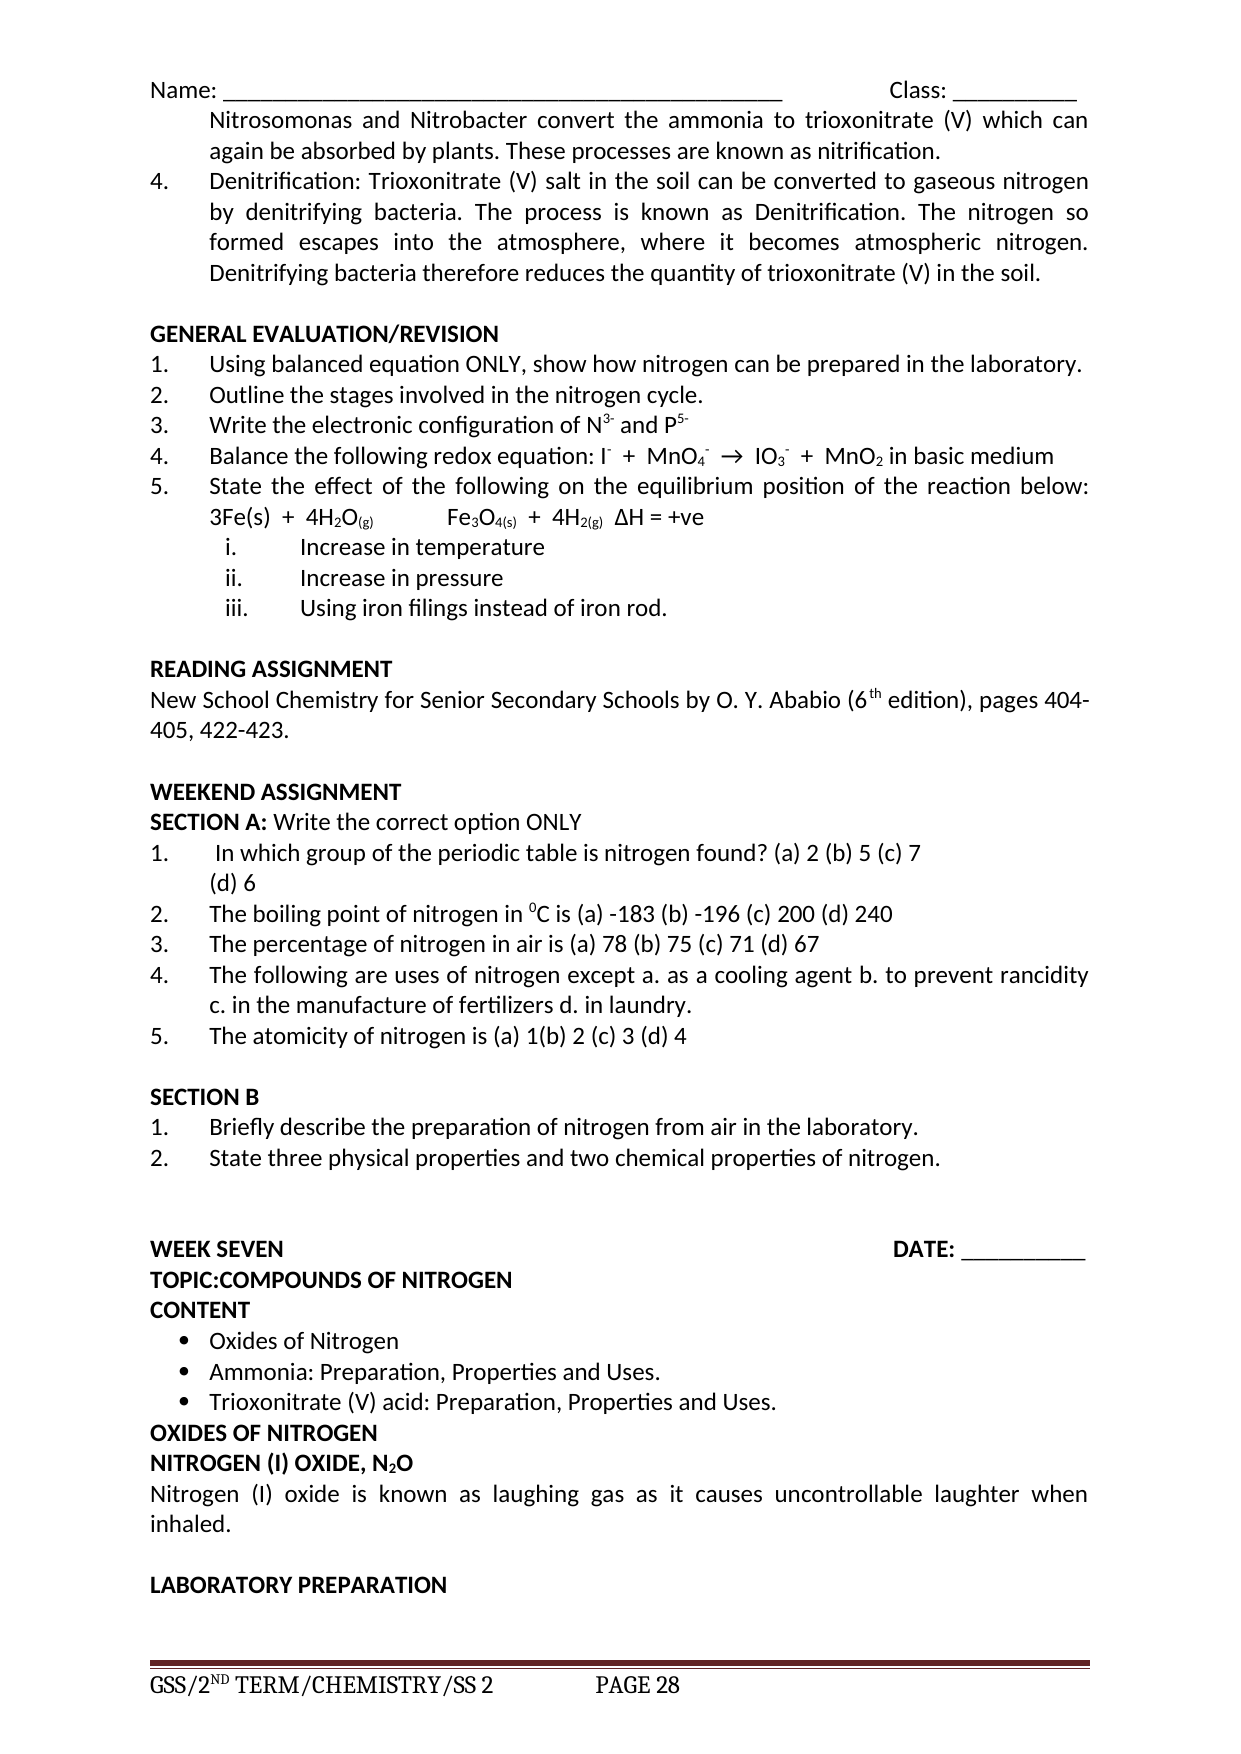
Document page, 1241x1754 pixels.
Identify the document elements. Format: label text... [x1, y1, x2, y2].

list State the effect of the following on the equilibrium position of the reaction below: 3Fe(s) + 4H2O(g) Fe3O4(s) + 4H2(g) ∆H = +ve [150, 471, 1090, 532]
list Outline the stages involved in the nitrogen cycle. [150, 379, 1090, 409]
text SECTION A: Write the correct option ONLY [150, 806, 1090, 837]
text OXIDES OF NITROGEN [150, 1417, 1090, 1447]
list Oxides of Nitrogen [179, 1325, 1090, 1356]
list Ammonia: Preparation, Properties and Uses. [179, 1356, 1090, 1386]
list Using balanced equation ONLY, show how nitrogen can be prepared in the laboratory. [150, 348, 1090, 379]
text (d) 6 [209, 867, 1090, 898]
text WEEKEND ASSIGNMENT [150, 776, 1090, 806]
text READING ASSIGNMENT [150, 654, 1090, 684]
list The atomicity of nitrogen is (a) 1(b) 2 (c) 3 (d) 4 [150, 1020, 1090, 1050]
list Increase in temperature [225, 532, 1090, 562]
list Using iron filings instead of iron rod. [225, 593, 1090, 623]
list GENERAL EVALUATION/REVISION [150, 318, 1090, 348]
list In which group of the periodic table is nitrogen found? (a) 2 (b) 5 (c) 7 [150, 837, 1090, 867]
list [150, 104, 1090, 165]
text LABORATORY PREPARATION [150, 1569, 1090, 1600]
list State three physical properties and two chemical properties of nitrogen. [150, 1142, 1090, 1172]
list The boiling point of nitrogen in is (a) -183 (b) -196 (c) 200 (d) 240 [150, 898, 1090, 928]
text TOPIC:COMPOUNDS OF NITROGEN [150, 1264, 1090, 1294]
text New School Chemistry for Senior Secondary Schools by O. Y. Ababio (6th edition), pages 404-405, 422-423. [150, 684, 1090, 745]
list Balance the following redox equation: I- + MnO4- → IO3- + MnO2 in basic medium [150, 440, 1090, 471]
list Trioxonitrate (V) acid: Preparation, Properties and Uses. [179, 1386, 1090, 1417]
text NITROGEN (I) OXIDE, N2O [150, 1447, 1090, 1478]
text SECTION B [150, 1081, 1090, 1111]
list The percentage of nitrogen in air is (a) 78 (b) 75 (c) 71 (d) 67 [150, 928, 1090, 959]
text WEEK SEVEN DATE: __________ [150, 1233, 1090, 1264]
list Denitrification: Trioxonitrate (V) salt in the soil can be converted to gaseous nitrogen by denitrifying bacteria. The process is known as Denitrification. The nitrogen so formed escapes into the atmosphere, where it becomes atmospheric nitrogen. Denitrifying bacteria therefore reduces the quantity of trioxonitrate (V) in the soil. [150, 165, 1090, 287]
list Write the electronic configuration of N3- and P5- [150, 409, 1090, 440]
text Nitrogen (I) oxide is known as laughing gas as it causes uncontrollable laughter when inhaled. [150, 1478, 1090, 1539]
text CONTENT [150, 1294, 1090, 1325]
list The following are uses of nitrogen except a. as a cooling agent b. to prevent rancidity c. in the manufacture of fertilizers d. in laundry. [150, 959, 1090, 1020]
list Briefly describe the preparation of nitrogen from air in the laboratory. [150, 1111, 1090, 1142]
list Increase in pressure [225, 562, 1090, 593]
